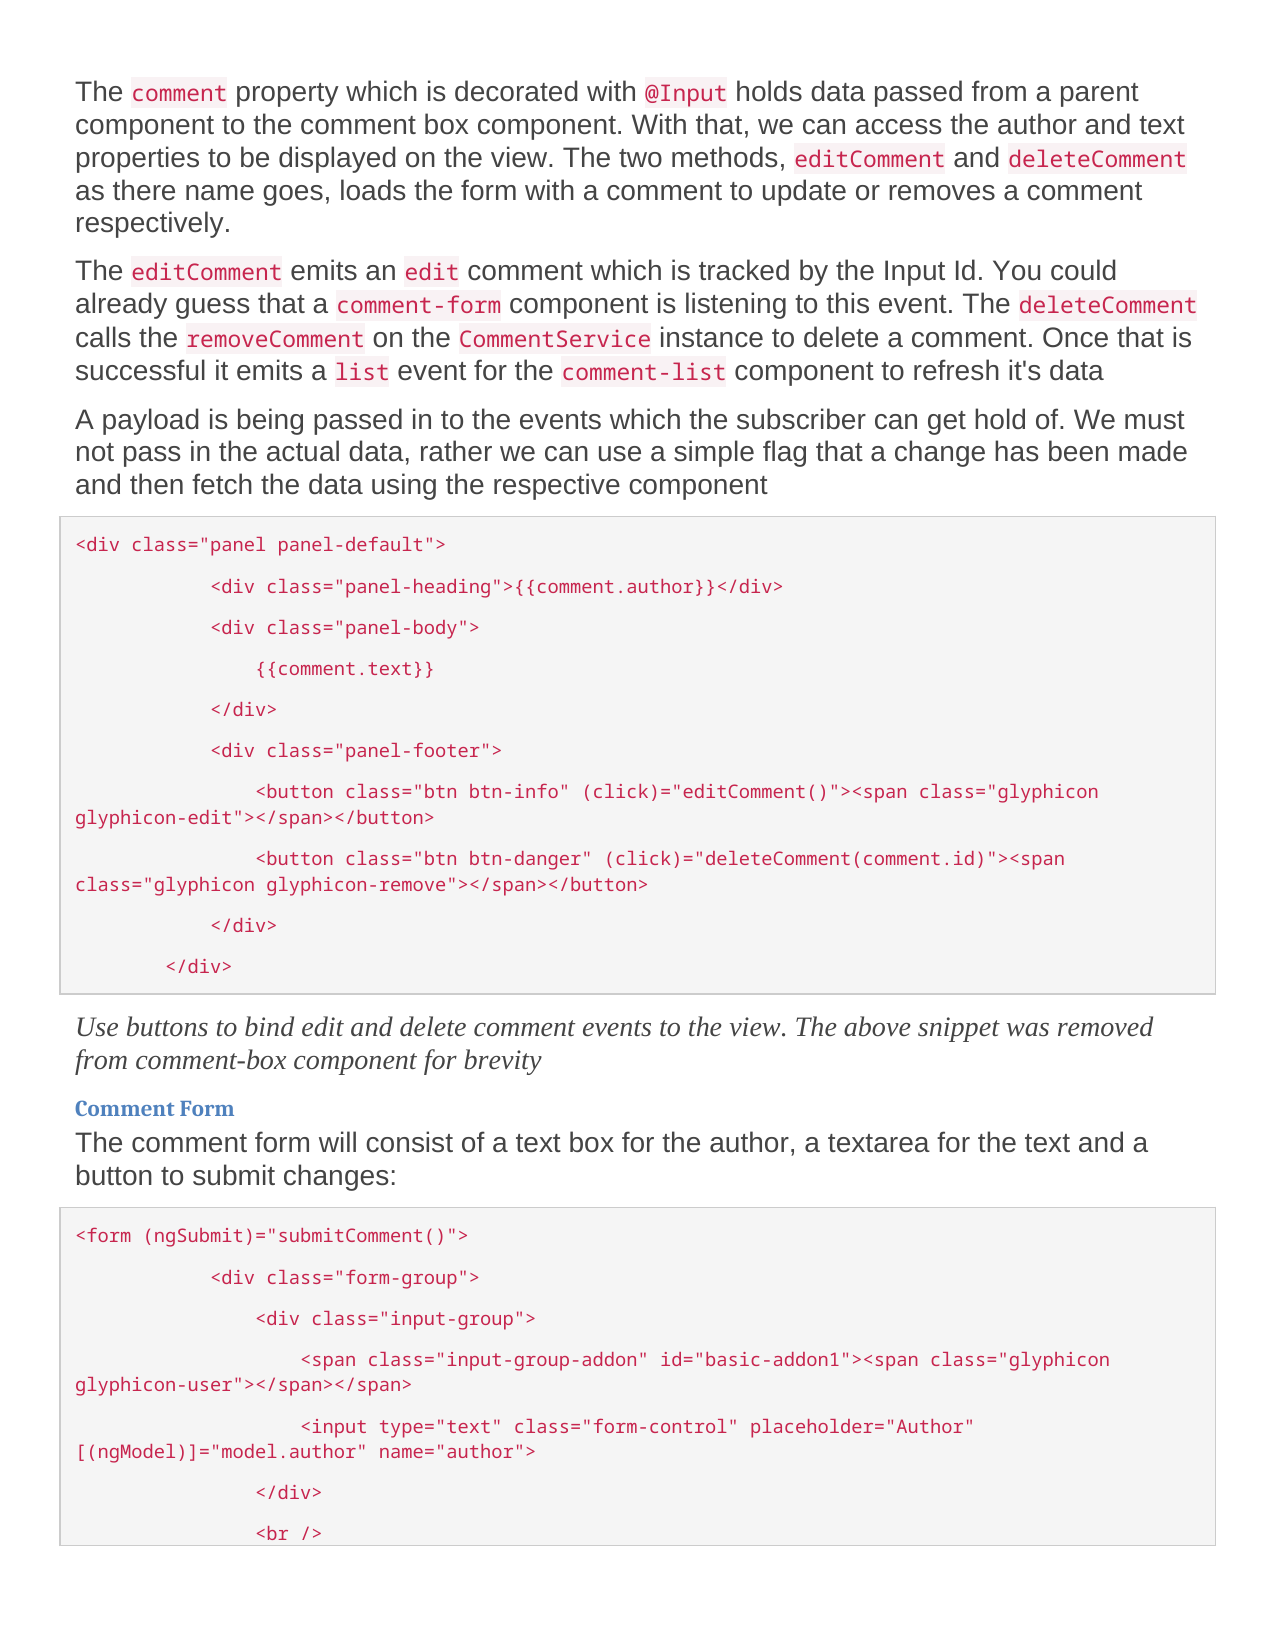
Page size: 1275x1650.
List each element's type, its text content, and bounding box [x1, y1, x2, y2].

text <br /> [61, 1504, 1215, 1545]
text <div class="panel panel-default"> [61, 517, 1215, 557]
text <div class="panel-body"> [61, 598, 1215, 639]
text The editComment emits an edit comment which is tracked by the Input Id. You could already guess that a comment-form component is listening to this event. The deleteComment calls the removeComment on the CommentService instance to delete a comment. Once that is successful it emits a list event for the comment-list component to refresh it's data [75, 254, 1200, 387]
text </div> [61, 1463, 1215, 1504]
text <button class="btn btn-danger" (click)="deleteComment(comment.id)"><span class="glyphicon glyphicon-remove"></span></button> [61, 829, 1215, 896]
text <span class="input-group-addon" id="basic-addon1"><span class="glyphicon glyphicon-user"></span></span> [61, 1330, 1215, 1397]
text </div> [61, 680, 1215, 721]
text </div> [61, 896, 1215, 937]
text <div class="panel-heading">{{comment.author}}</div> [61, 557, 1215, 598]
text A payload is being passed in to the events which the subscriber can get hold of. We must not pass in the actual data, rather we can use a simple flag that a change has been made and then fetch the data using the respective component [75, 403, 1200, 500]
text <input type="text" class="form-control" placeholder="Author" [(ngModel)]="model.author" name="author"> [61, 1397, 1215, 1463]
text <button class="btn btn-info" (click)="editComment()"><span class="glyphicon glyphicon-edit"></span></button> [61, 762, 1215, 829]
text <div class="form-group"> [61, 1248, 1215, 1289]
text <form (ngSubmit)="submitComment()"> [61, 1208, 1215, 1248]
text The comment form will consist of a text box for the author, a textarea for the text and a button to submit changes: [75, 1126, 1200, 1191]
text The comment property which is decorated with @Input holds data passed from a parent component to the comment box component. With that, we can access the author and text properties to be displayed on the view. The two methods, editComment and deleteComment as there name goes, loads the form with a comment to update or removes a comment respectively. [75, 75, 1200, 239]
text {{comment.text}} [61, 639, 1215, 680]
text <div class="input-group"> [61, 1289, 1215, 1330]
text </div> [61, 937, 1215, 993]
text Use buttons to bind edit and delete comment events to the view. The above snippet was removed from comment-box component for brevity [75, 1010, 1200, 1075]
subtitle Comment Form [75, 1096, 1200, 1122]
text <div class="panel-footer"> [61, 721, 1215, 762]
